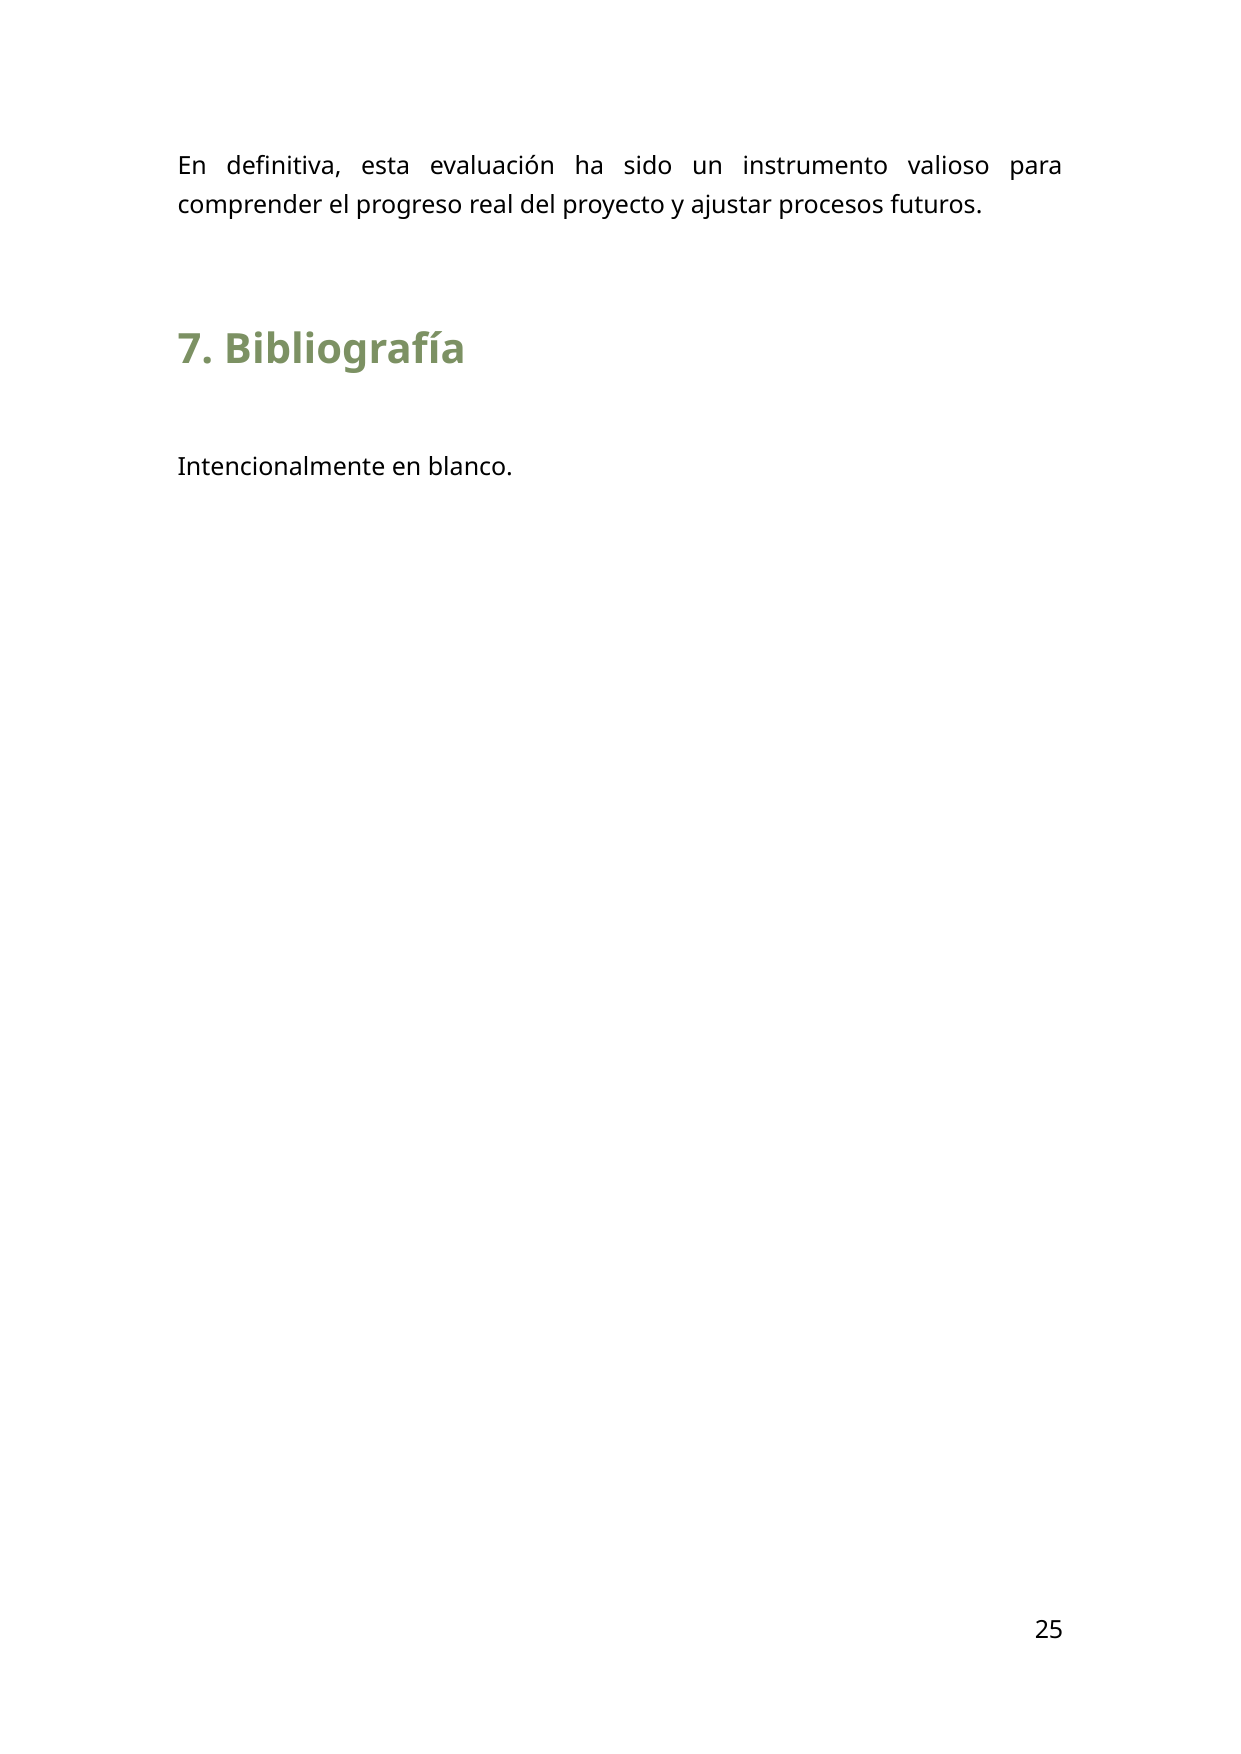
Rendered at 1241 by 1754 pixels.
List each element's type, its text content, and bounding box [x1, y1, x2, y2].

text Intencionalmente en blanco. [177, 449, 1063, 483]
text En definitiva, esta evaluación ha sido un instrumento valioso para comprender el progreso real del proyecto y ajustar procesos futuros. [177, 148, 1063, 221]
subtitle 7. Bibliografía [177, 319, 1063, 376]
